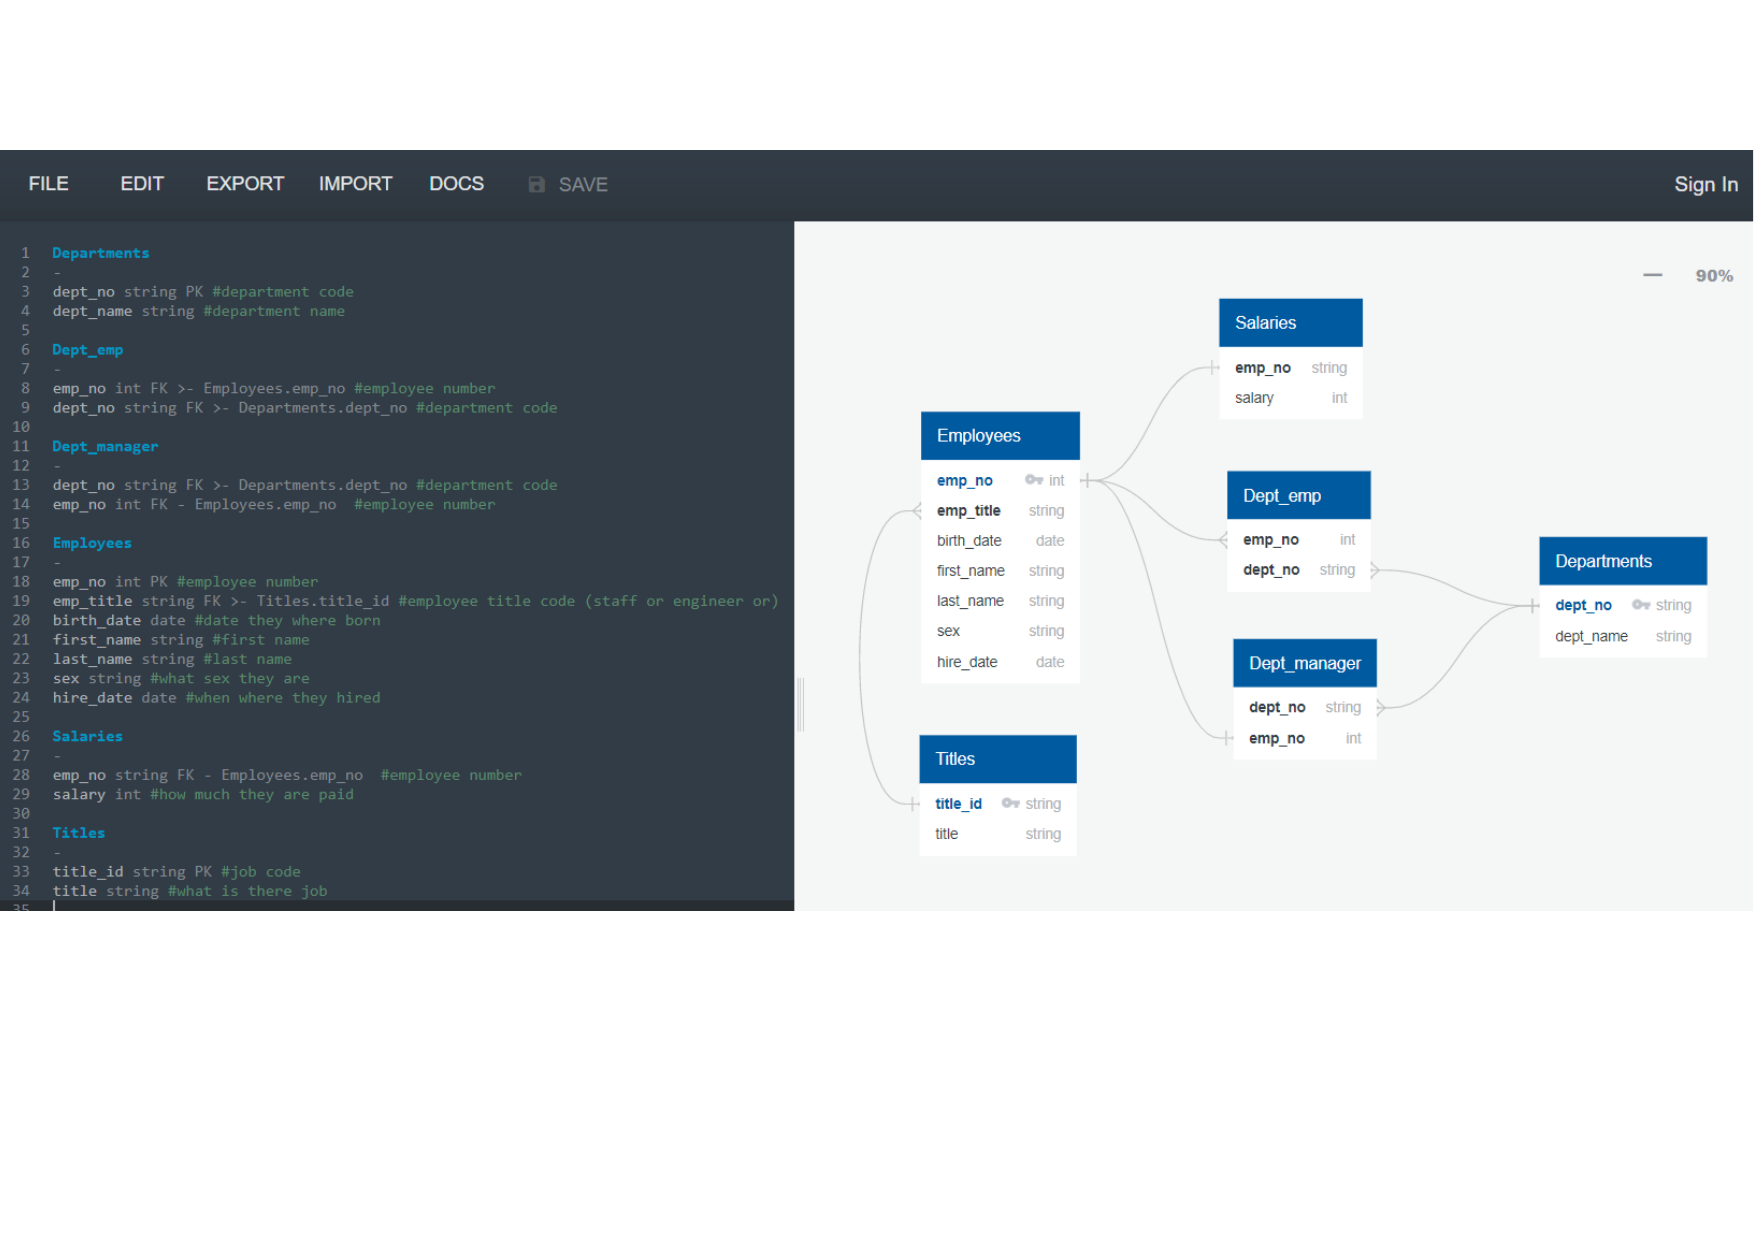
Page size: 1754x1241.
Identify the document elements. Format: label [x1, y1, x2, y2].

picture [0, 150, 1754, 911]
